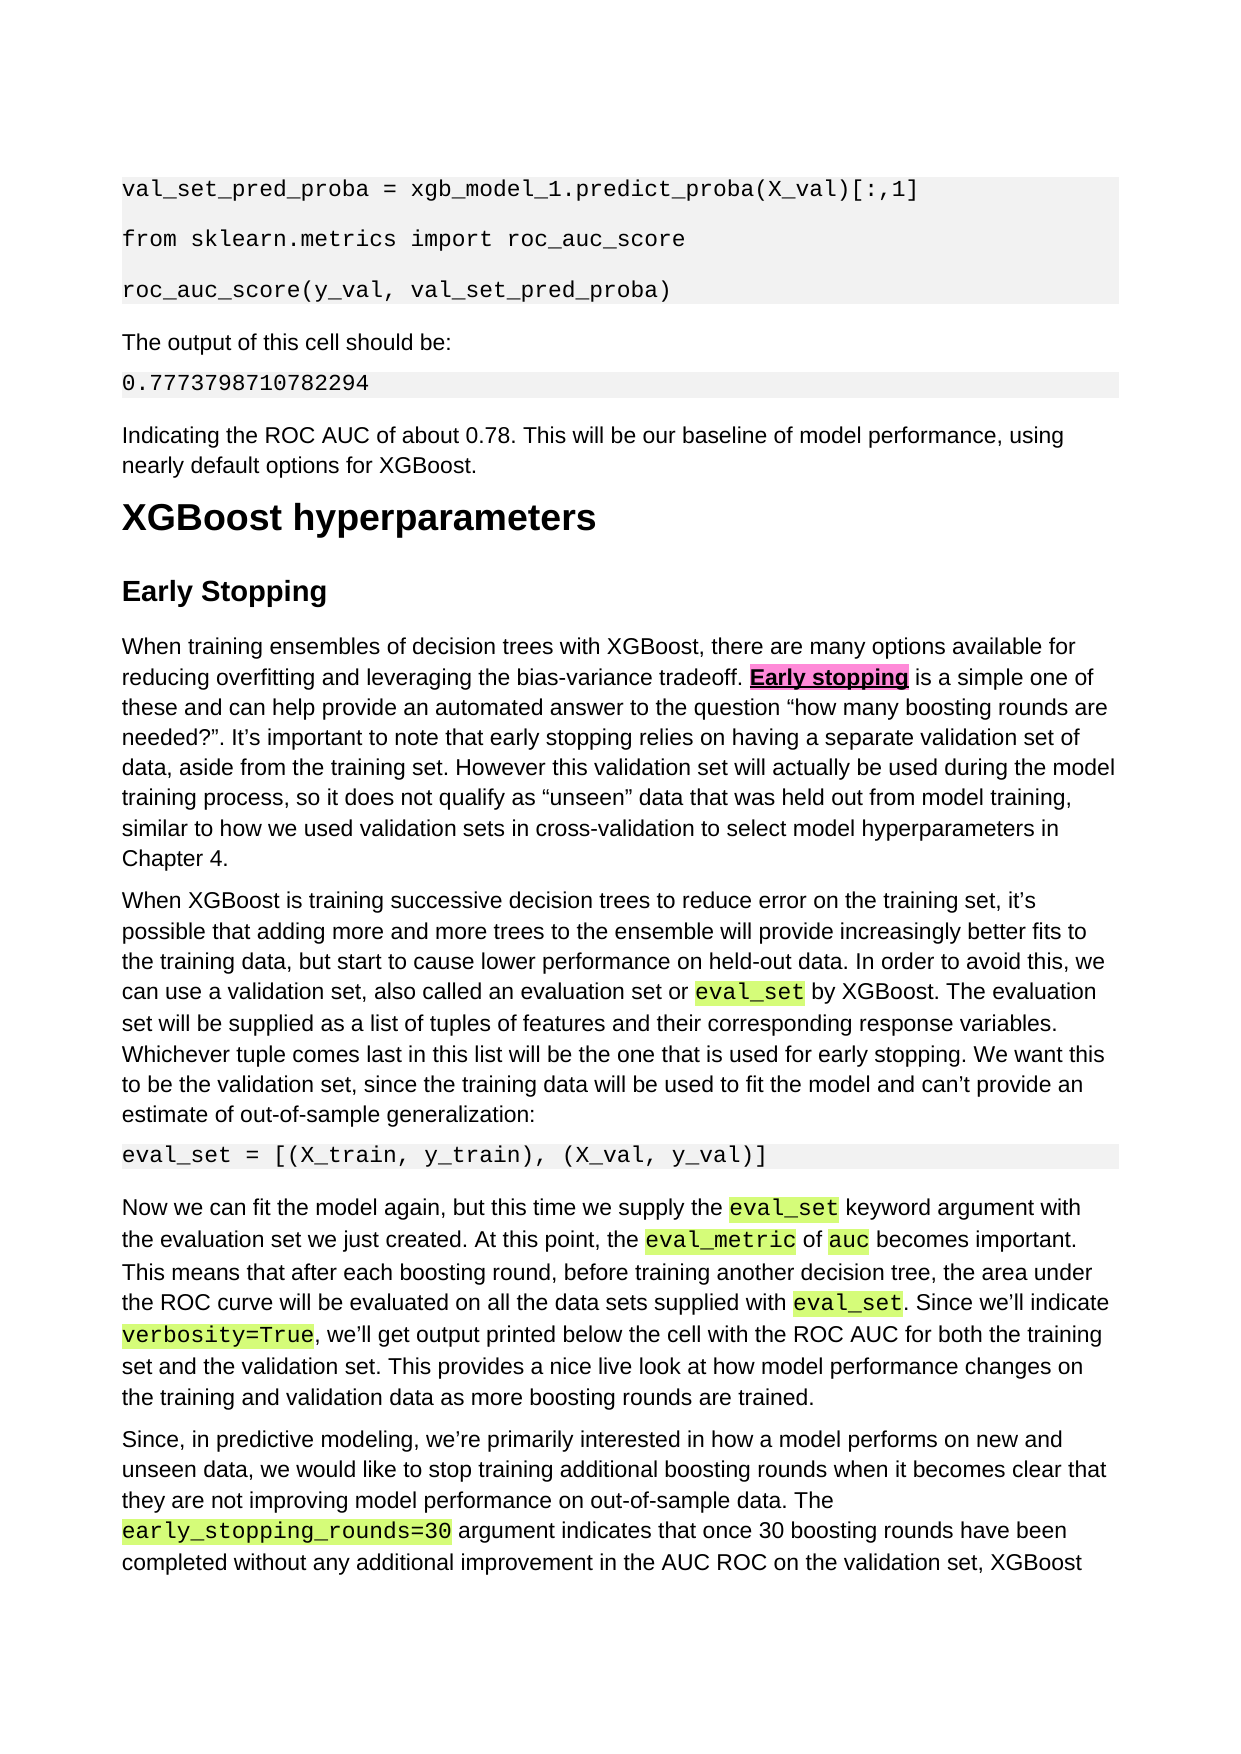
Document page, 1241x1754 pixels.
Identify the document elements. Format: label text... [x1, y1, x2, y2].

text Early Stopping [122, 574, 1119, 607]
text from sklearn.metrics import roc_auc_score [122, 228, 1119, 254]
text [122, 1426, 1119, 1575]
text Now we can fit the model again, but this time we supply the eval_set keyword argument with the evaluation set we just created. At this point, the eval_metric of auc becomes important. This means that after each boosting round, before training another decision tree, the area under the ROC curve will be evaluated on all the data sets supplied with eval_set. Since we’ll indicate verbosity=True, we’ll get output printed below the cell with the ROC AUC for both the training set and the validation set. This provides a nice live look at how model performance changes on the training and validation data as more boosting rounds are trained. [122, 1194, 1119, 1410]
text 0.7773798710782294 [122, 372, 1119, 398]
text The output of this cell should be: [122, 329, 1119, 355]
text val_set_pred_proba = xgb_model_1.predict_proba(X_val)[:,1] [122, 177, 1119, 203]
text roc_auc_score(y_val, val_set_pred_proba) [122, 278, 1119, 304]
text XGBoost hyperparameters [122, 495, 1119, 538]
text eval_set = [(X_train, y_train), (X_val, y_val)] [122, 1144, 1119, 1169]
text Indicating the ROC AUC of about 0.78. This will be our baseline of model performance, using nearly default options for XGBoost. [122, 422, 1119, 479]
text When training ensembles of decision trees with XGBoost, there are many options available for reducing overfitting and leveraging the bias-variance tradeoff. Early stopping is a simple one of these and can help provide an automated answer to the question “how many boosting rounds are needed?”. It’s important to note that early stopping relies on having a separate validation set of data, aside from the training set. However this validation set will actually be used during the model training process, so it does not qualify as “unseen” data that was held out from model training, similar to how we used validation sets in cross-validation to select model hyperparameters in Chapter 4. [122, 633, 1119, 871]
text When XGBoost is training successive decision trees to reduce error on the training set, it’s possible that adding more and more trees to the ensemble will provide increasingly better fits to the training data, but start to cause lower performance on held-out data. In order to avoid this, we can use a validation set, also called an evaluation set or eval_set by XGBoost. The evaluation set will be supplied as a list of tuples of features and their corresponding response variables. Whichever tuple comes last in this list will be the one that is used for early stopping. We want this to be the validation set, since the training data will be used to fit the model and can’t provide an estimate of out-of-sample generalization: [122, 887, 1119, 1127]
